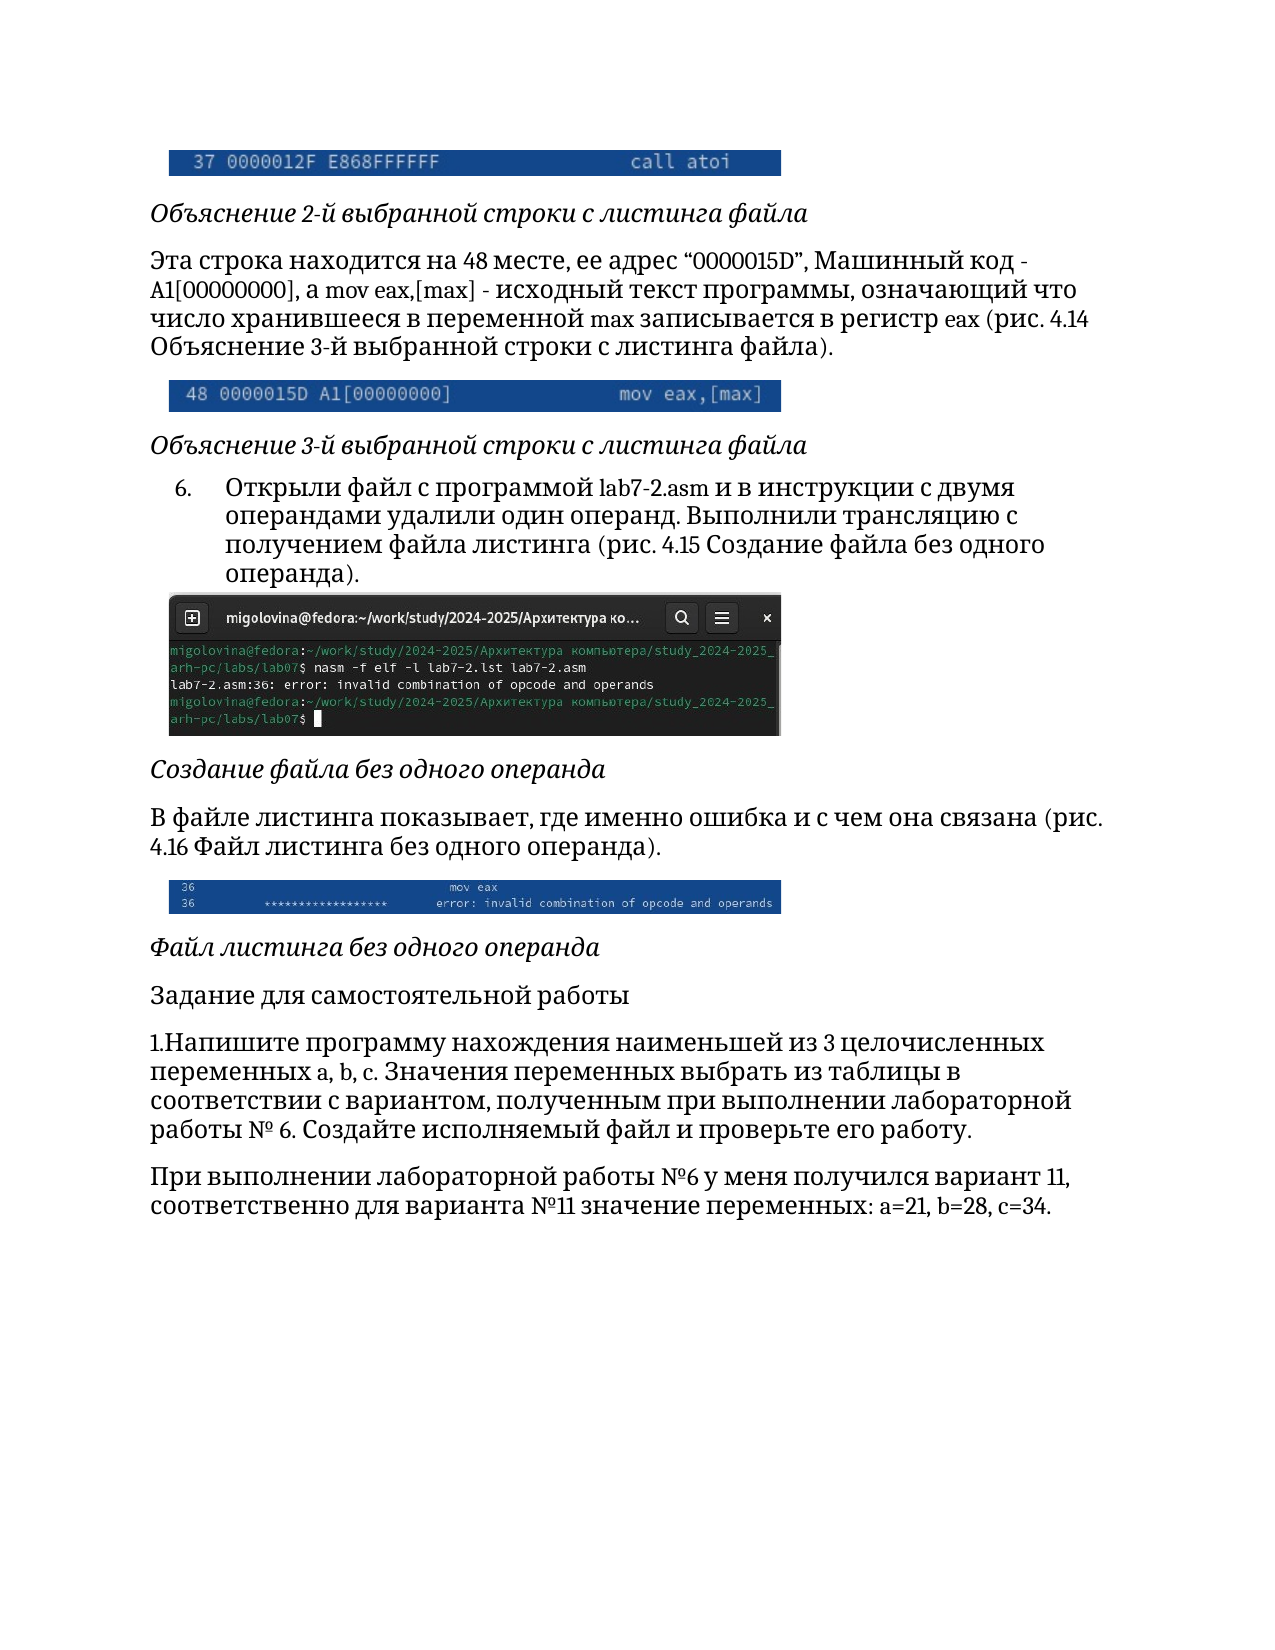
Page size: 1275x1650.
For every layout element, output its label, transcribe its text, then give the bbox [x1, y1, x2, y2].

text Эта строка находится на 48 месте, ее адрес “0000015D”, Машинный код - A1[00000000], а mov eax,[max] - исходный текст программы, означающий что число хранившееся в переменной max записывается в регистр eax (рис. 4.14 Объяснение 3-й выбранной строки с листинга файла). [150, 247, 1125, 362]
text Файл листинга без одного операнда [150, 934, 1125, 963]
list Открыли файл с программой lab7-2.asm и в инструкции с двумя операндами удалили один операнд. Выполнили трансляцию с получением файла листинга (рис. 4.15 Создание файла без одного операнда). [175, 473, 1125, 588]
text Объяснение 3-й выбранной строки с листинга файла [150, 432, 1125, 461]
text Объяснение 2-й выбранной строки с листинга файла [150, 199, 1125, 228]
picture [168, 880, 782, 914]
text Создание файла без одного операнда [150, 756, 1125, 785]
picture [168, 150, 782, 176]
picture [168, 380, 782, 412]
text В файле листинга показывает, где именно ошибка и с чем она связана (рис. 4.16 Файл листинга без одного операнда). [150, 804, 1125, 861]
text Задание для самостоятельной работы [150, 982, 1125, 1011]
picture [168, 592, 782, 736]
text При выполнении лабораторной работы №6 у меня получился вариант 11, соответственно для варианта №11 значение переменных: a=21, b=28, c=34. [150, 1163, 1125, 1221]
text 1.Напишите программу нахождения наименьшей из 3 целочисленных переменных a, b, c. Значения переменных выбрать из таблицы в соответствии с вариантом, полученным при выполнении лабораторной работы № 6. Создайте исполняемый файл и проверьте его работу. [150, 1029, 1125, 1144]
